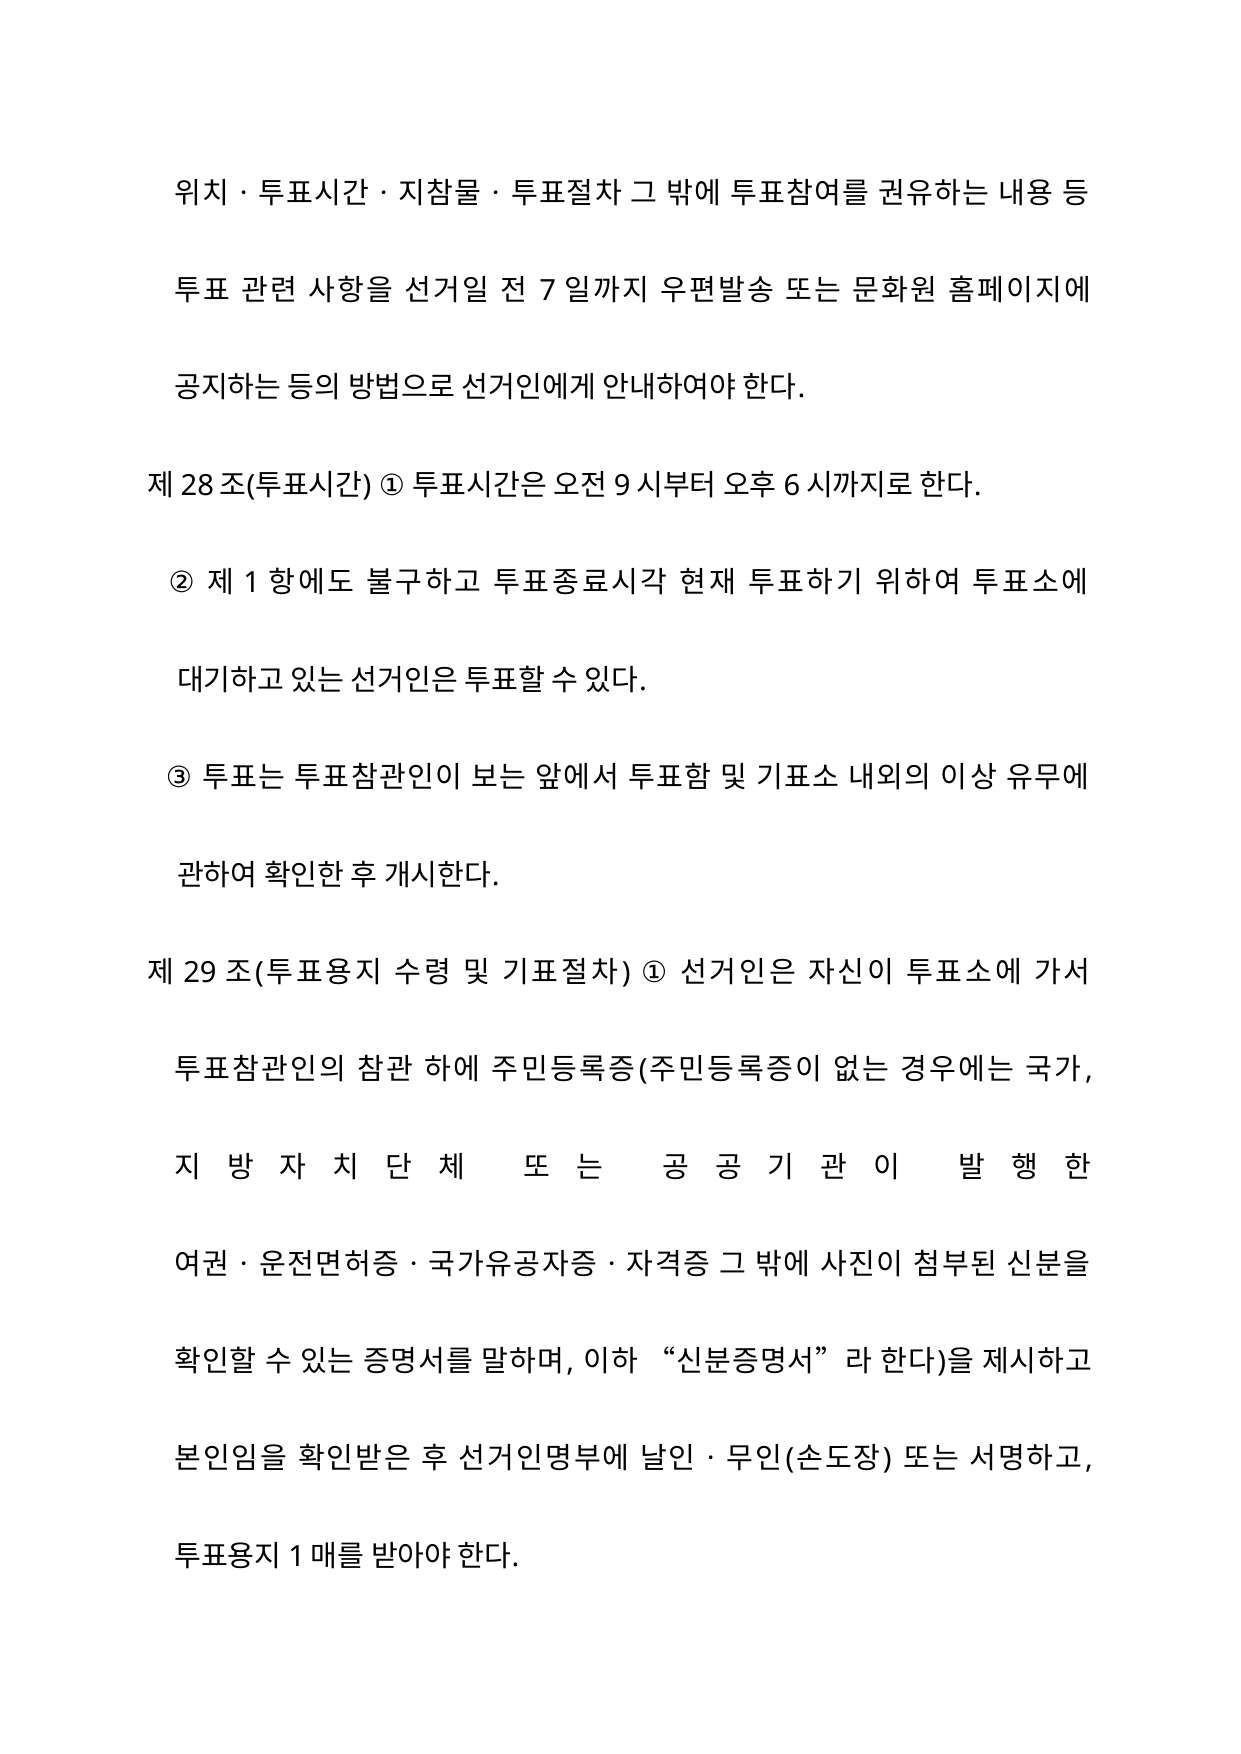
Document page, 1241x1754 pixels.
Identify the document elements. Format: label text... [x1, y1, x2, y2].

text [148, 169, 1093, 406]
text 제29조(투표용지 수령 및 기표절차) ① 선거인은 자신이 투표소에 가서 투표참관인의 참관 하에 주민등록증(주민등록증이 없는 경우에는 국가, 지방자치단체 또는 공공기관이 발행한 여권ㆍ운전면허증ㆍ국가유공자증ㆍ자격증 그 밖에 사진이 첨부된 신분을 확인할 수 있는 증명서를 말하며, 이하 “신분증명서”라 한다)을 제시하고 본인임을 확인받은 후 선거인명부에 날인ㆍ무인(손도장) 또는 서명하고, 투표용지 1매를 받아야 한다. [148, 948, 1093, 1574]
text 제28조(투표시간) ① 투표시간은 오전 9시부터 오후 6시까지로 한다. [148, 461, 1093, 504]
text ② 제1항에도 불구하고 투표종료시각 현재 투표하기 위하여 투표소에 대기하고 있는 선거인은 투표할 수 있다. [148, 559, 1093, 699]
text ③ 투표는 투표참관인이 보는 앞에서 투표함 및 기표소 내외의 이상 유무에 관하여 확인한 후 개시한다. [148, 754, 1093, 893]
